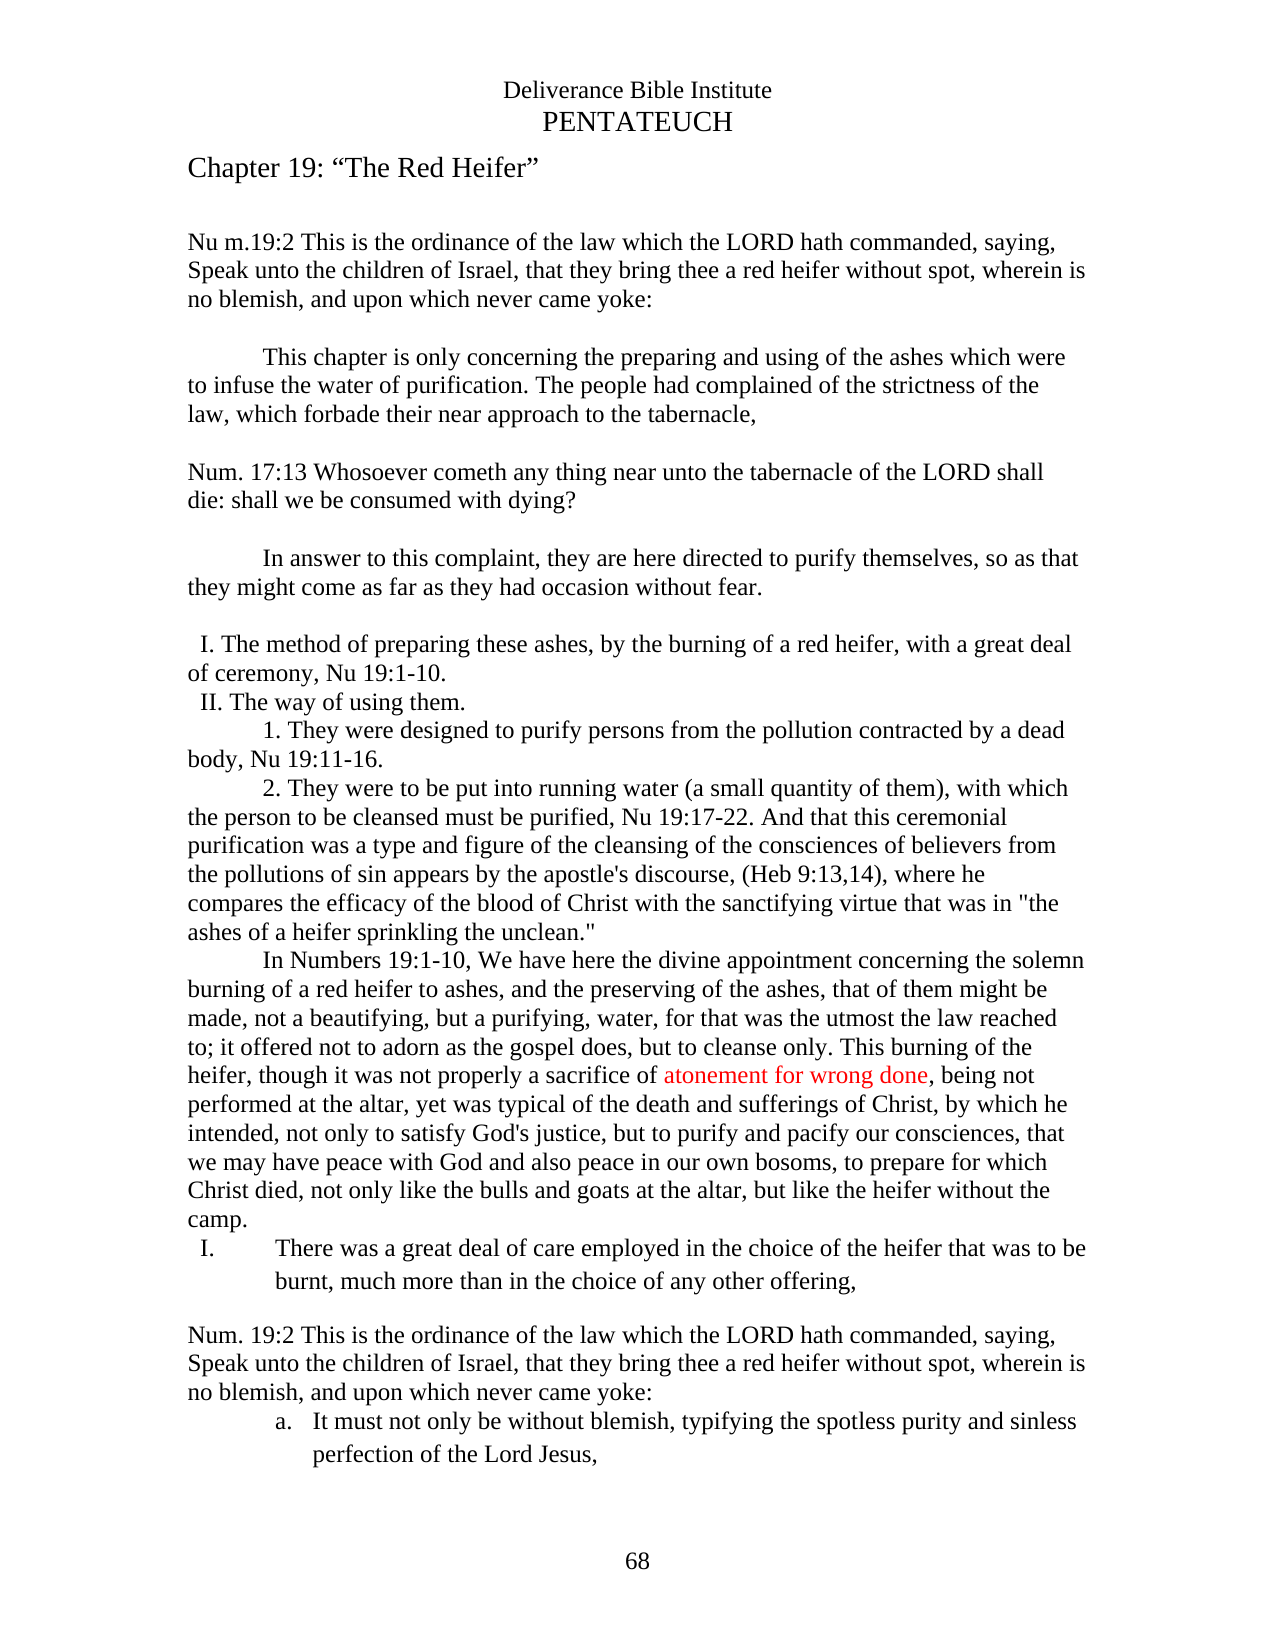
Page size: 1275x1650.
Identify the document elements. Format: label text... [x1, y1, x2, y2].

text 1. They were designed to purify persons from the pollution contracted by a dead body, Nu 19:11-16. [187, 715, 1087, 773]
text In Numbers 19:1-10, We have here the divine appointment concerning the solemn burning of a red heifer to ashes, and the preserving of the ashes, that of them might be made, not a beautifying, but a purifying, water, for that was the utmost the law reached to; it offered not to adorn as the gospel does, but to cleanse only. This burning of the heifer, though it was not properly a sacrifice of atonement for wrong done, being not performed at the altar, yet was typical of the death and sufferings of Christ, by which he intended, not only to satisfy God's justice, but to purify and pacify our consciences, that we may have peace with God and also peace in our own bosoms, to prepare for which Christ died, not only like the bulls and goats at the altar, but like the heifer without the camp. [187, 945, 1087, 1233]
text Chapter 19: “The Red Heifer” [187, 150, 1087, 183]
text 2. They were to be put into running water (a small quantity of them), with which the person to be cleansed must be purified, Nu 19:17-22. And that this ceremonial purification was a type and figure of the cleansing of the consciences of believers from the pollutions of sin appears by the apostle's discourse, (Heb 9:13,14), where he compares the efficacy of the blood of Christ with the sanctifying virtue that was in "the ashes of a heifer sprinkling the unclean." [187, 773, 1087, 945]
text Num. 19:2 This is the ordinance of the law which the LORD hath commanded, saying, Speak unto the children of Israel, that they bring thee a red heifer without spot, wherein is no blemish, and upon which never came yoke: [187, 1320, 1087, 1406]
text Num. 17:13 Whosoever cometh any thing near unto the tabernacle of the LORD shall die: shall we be consumed with dying? [187, 457, 1087, 514]
list It must not only be without blemish, typifying the spotless purity and sinless perfection of the Lord Jesus, [275, 1406, 1087, 1468]
text In answer to this complaint, they are here directed to purify themselves, so as that they might come as far as they had occasion without fear. [187, 543, 1087, 600]
text II. The way of using them. [187, 687, 1087, 715]
text I. The method of preparing these ashes, by the burning of a red heifer, with a great deal of ceremony, Nu 19:1-10. [187, 629, 1087, 687]
text This chapter is only concerning the preparing and using of the ashes which were to infuse the water of purification. The people had complained of the strictness of the law, which forbade their near approach to the tabernacle, [187, 342, 1087, 428]
list There was a great deal of care employed in the choice of the heifer that was to be burnt, much more than in the choice of any other offering, [200, 1233, 1087, 1295]
text Nu m.19:2 This is the ordinance of the law which the LORD hath commanded, saying, Speak unto the children of Israel, that they bring thee a red heifer without spot, wherein is no blemish, and upon which never came yoke: [187, 227, 1087, 313]
